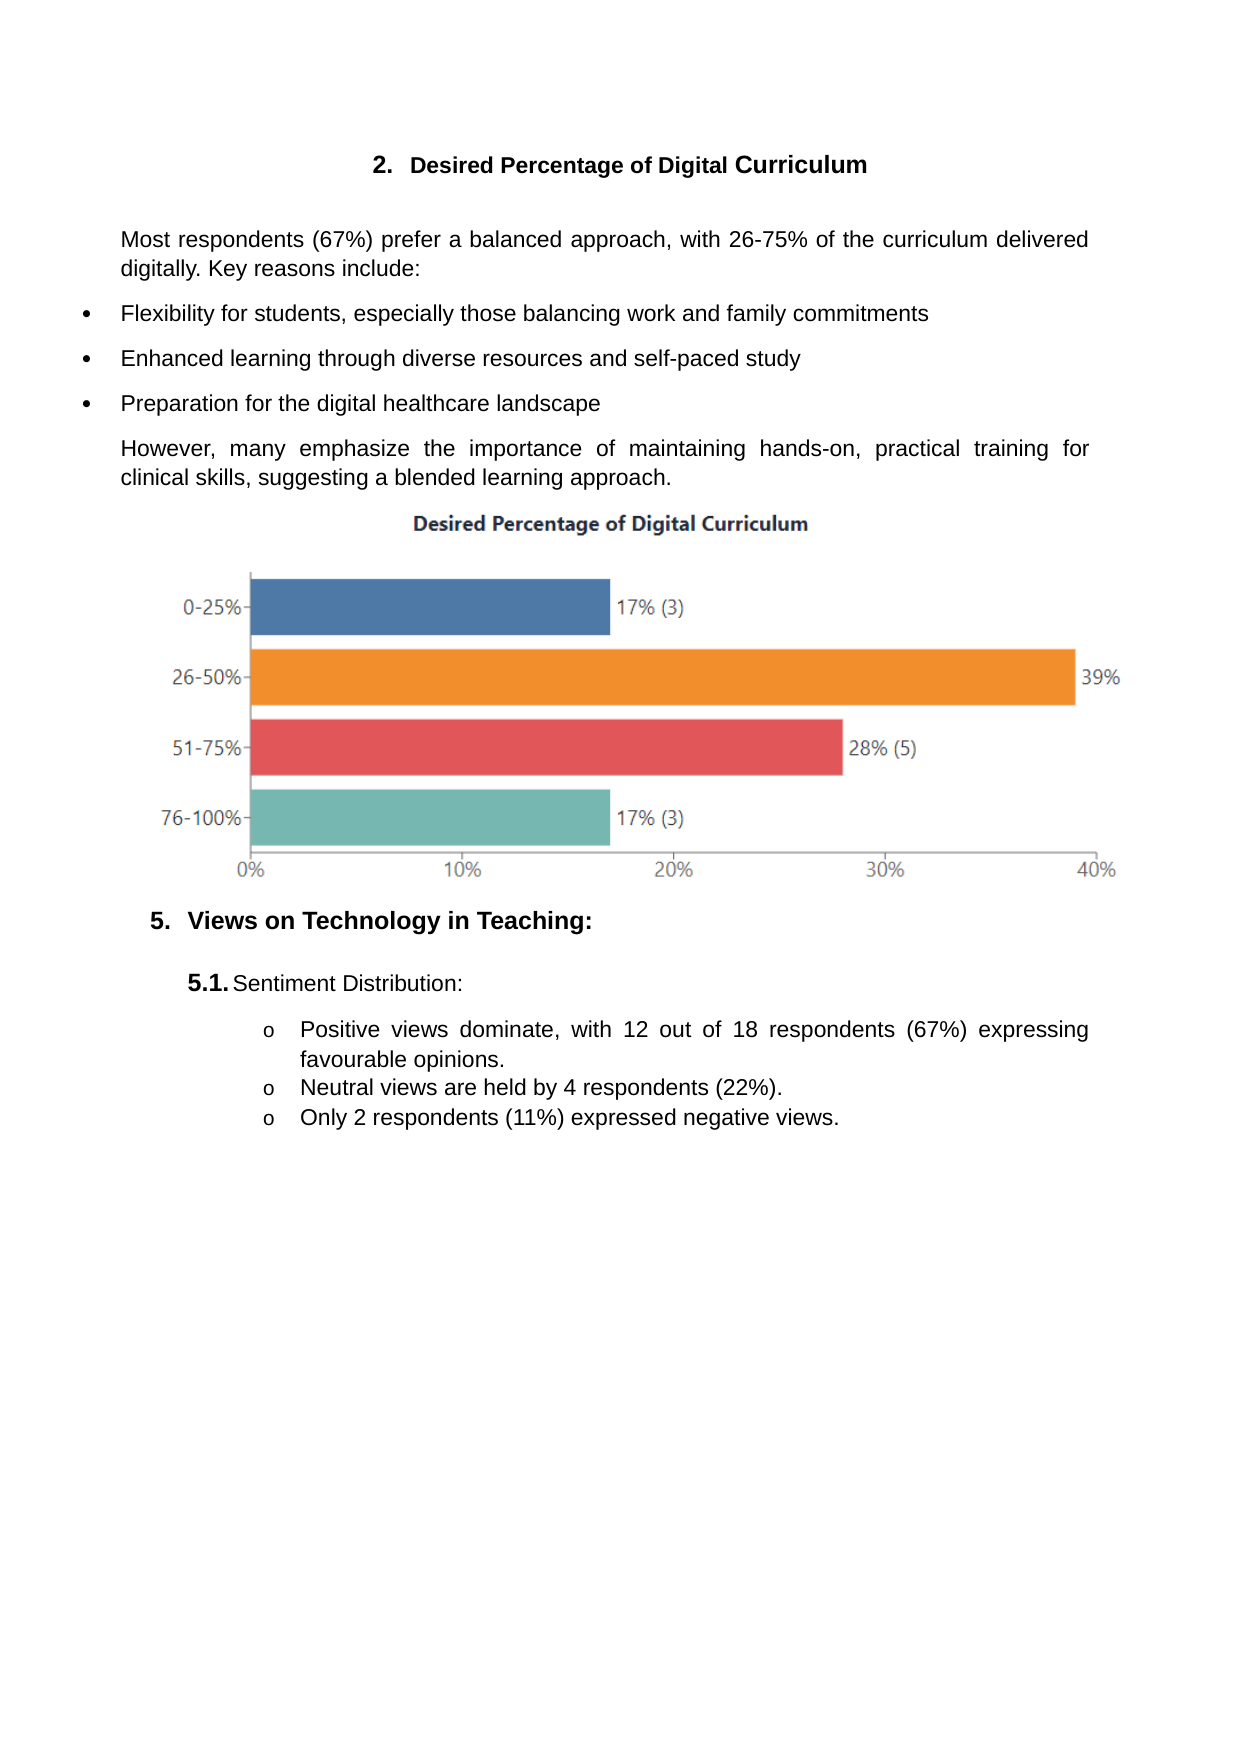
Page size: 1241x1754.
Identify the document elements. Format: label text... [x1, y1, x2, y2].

list Neutral views are held by 4 respondents (22%). [262, 1074, 1090, 1102]
list Enhanced learning through diverse resources and self-paced study [83, 345, 1090, 371]
text Most respondents (67%) prefer a balanced approach, with 26-75% of the curriculum delivered digitally. Key reasons include: [120, 226, 1090, 281]
list Positive views dominate, with 12 out of 18 respondents (67%) expressing favourable opinions. [262, 1016, 1090, 1072]
list Preparation for the digital healthcare landscape [83, 390, 1090, 416]
list Views on Technology in Teaching: [150, 906, 1090, 935]
text However, many emphasize the importance of maintaining hands-on, practical training for clinical skills, suggesting a blended learning approach. [120, 435, 1090, 490]
list Sentiment Distribution: [187, 968, 1090, 997]
list Flexibility for students, especially those balancing work and family commitments [83, 300, 1090, 326]
picture [150, 508, 1123, 887]
list Desired Percentage of Digital Curriculum [150, 150, 1090, 179]
list Only 2 respondents (11%) expressed negative views. [262, 1104, 1090, 1132]
